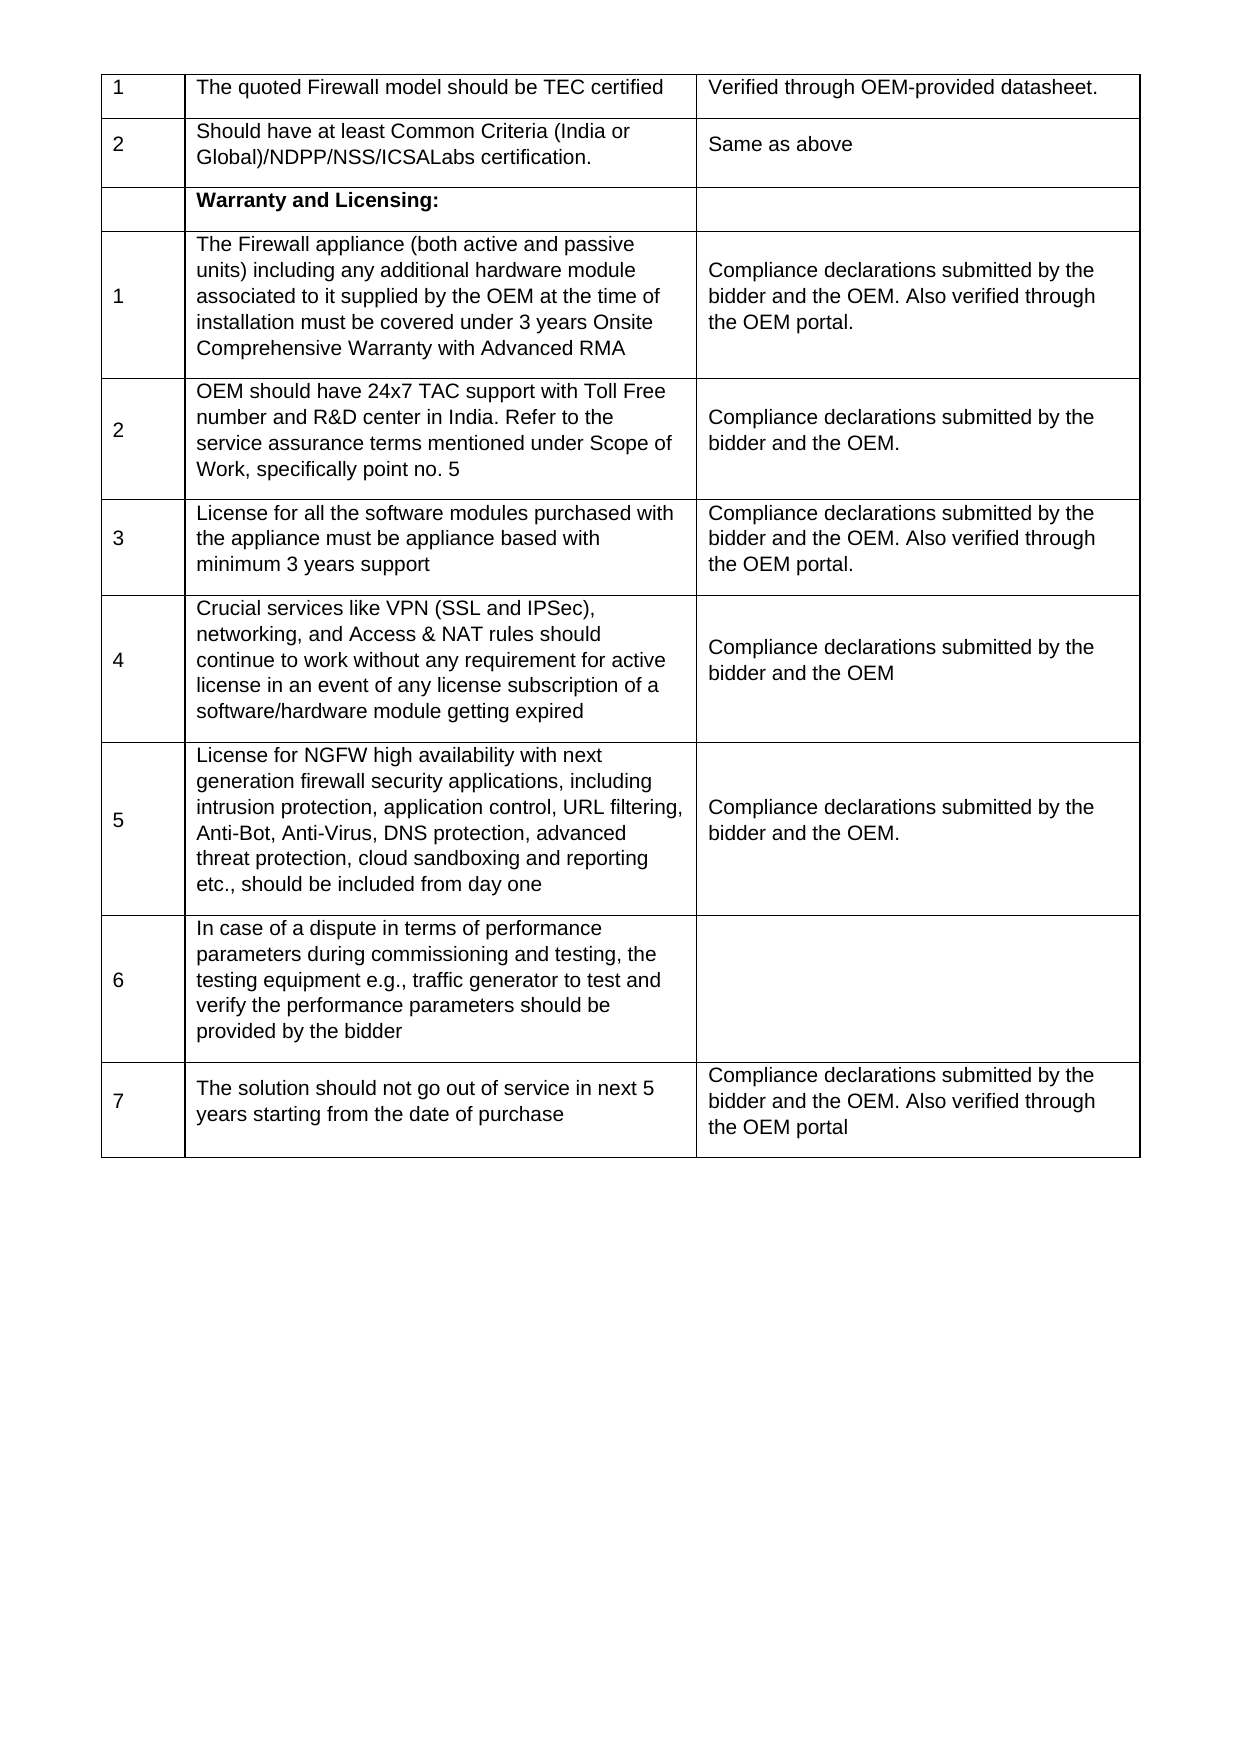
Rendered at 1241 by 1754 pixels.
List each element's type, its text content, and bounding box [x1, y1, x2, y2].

table_cell Crucial services like VPN (SSL and IPSec), networking, and Access & NAT rules should continue to work without any requirement for active license in an event of any license subscription of a software/hardware module getting expired [186, 596, 696, 742]
table_cell License for all the software modules purchased with the appliance must be appliance based with minimum 3 years support [186, 500, 696, 595]
table_cell [697, 188, 1139, 231]
table_cell 6 [102, 916, 184, 1062]
table_cell The solution should not go out of service in next 5 years starting from the date of purchase [186, 1063, 696, 1157]
table_cell 1 [102, 232, 184, 378]
table_cell Compliance declarations submitted by the bidder and the OEM. [697, 379, 1139, 499]
table_cell 1 [102, 75, 184, 118]
table_cell License for NGFW high availability with next generation firewall security applications, including intrusion protection, application control, URL filtering, Anti-Bot, Anti-Virus, DNS protection, advanced threat protection, cloud sandboxing and reporting etc., should be included from day one [186, 743, 696, 915]
table_cell Compliance declarations submitted by the bidder and the OEM. Also verified through the OEM portal. [697, 232, 1139, 378]
table_cell 5 [102, 743, 184, 915]
table_cell Compliance declarations submitted by the bidder and the OEM. Also verified through the OEM portal. [697, 500, 1139, 595]
table_cell Same as above [697, 119, 1139, 187]
table_cell Compliance declarations submitted by the bidder and the OEM. Also verified through the OEM portal [697, 1063, 1139, 1157]
table_cell Verified through OEM-provided datasheet. [697, 75, 1139, 118]
table_cell [697, 916, 1139, 1062]
table_cell 2 [102, 379, 184, 499]
table_cell 3 [102, 500, 184, 595]
table_cell Should have at least Common Criteria (India or Global)/NDPP/NSS/ICSALabs certification. [186, 119, 696, 187]
table_cell 7 [102, 1063, 184, 1157]
table_cell In case of a dispute in terms of performance parameters during commissioning and testing, the testing equipment e.g., traffic generator to test and verify the performance parameters should be provided by the bidder [186, 916, 696, 1062]
table_cell 4 [102, 596, 184, 742]
table_cell Compliance declarations submitted by the bidder and the OEM [697, 596, 1139, 742]
table_cell The quoted Firewall model should be TEC certified [186, 75, 696, 118]
table_cell Warranty and Licensing: [186, 188, 696, 231]
table_cell The Firewall appliance (both active and passive units) including any additional hardware module associated to it supplied by the OEM at the time of installation must be covered under 3 years Onsite Comprehensive Warranty with Advanced RMA [186, 232, 696, 378]
table_cell 2 [102, 119, 184, 187]
table_cell OEM should have 24x7 TAC support with Toll Free number and R&D center in India. Refer to the service assurance terms mentioned under Scope of Work, specifically point no. 5 [186, 379, 696, 499]
table_cell [102, 188, 184, 231]
table_cell Compliance declarations submitted by the bidder and the OEM. [697, 743, 1139, 915]
